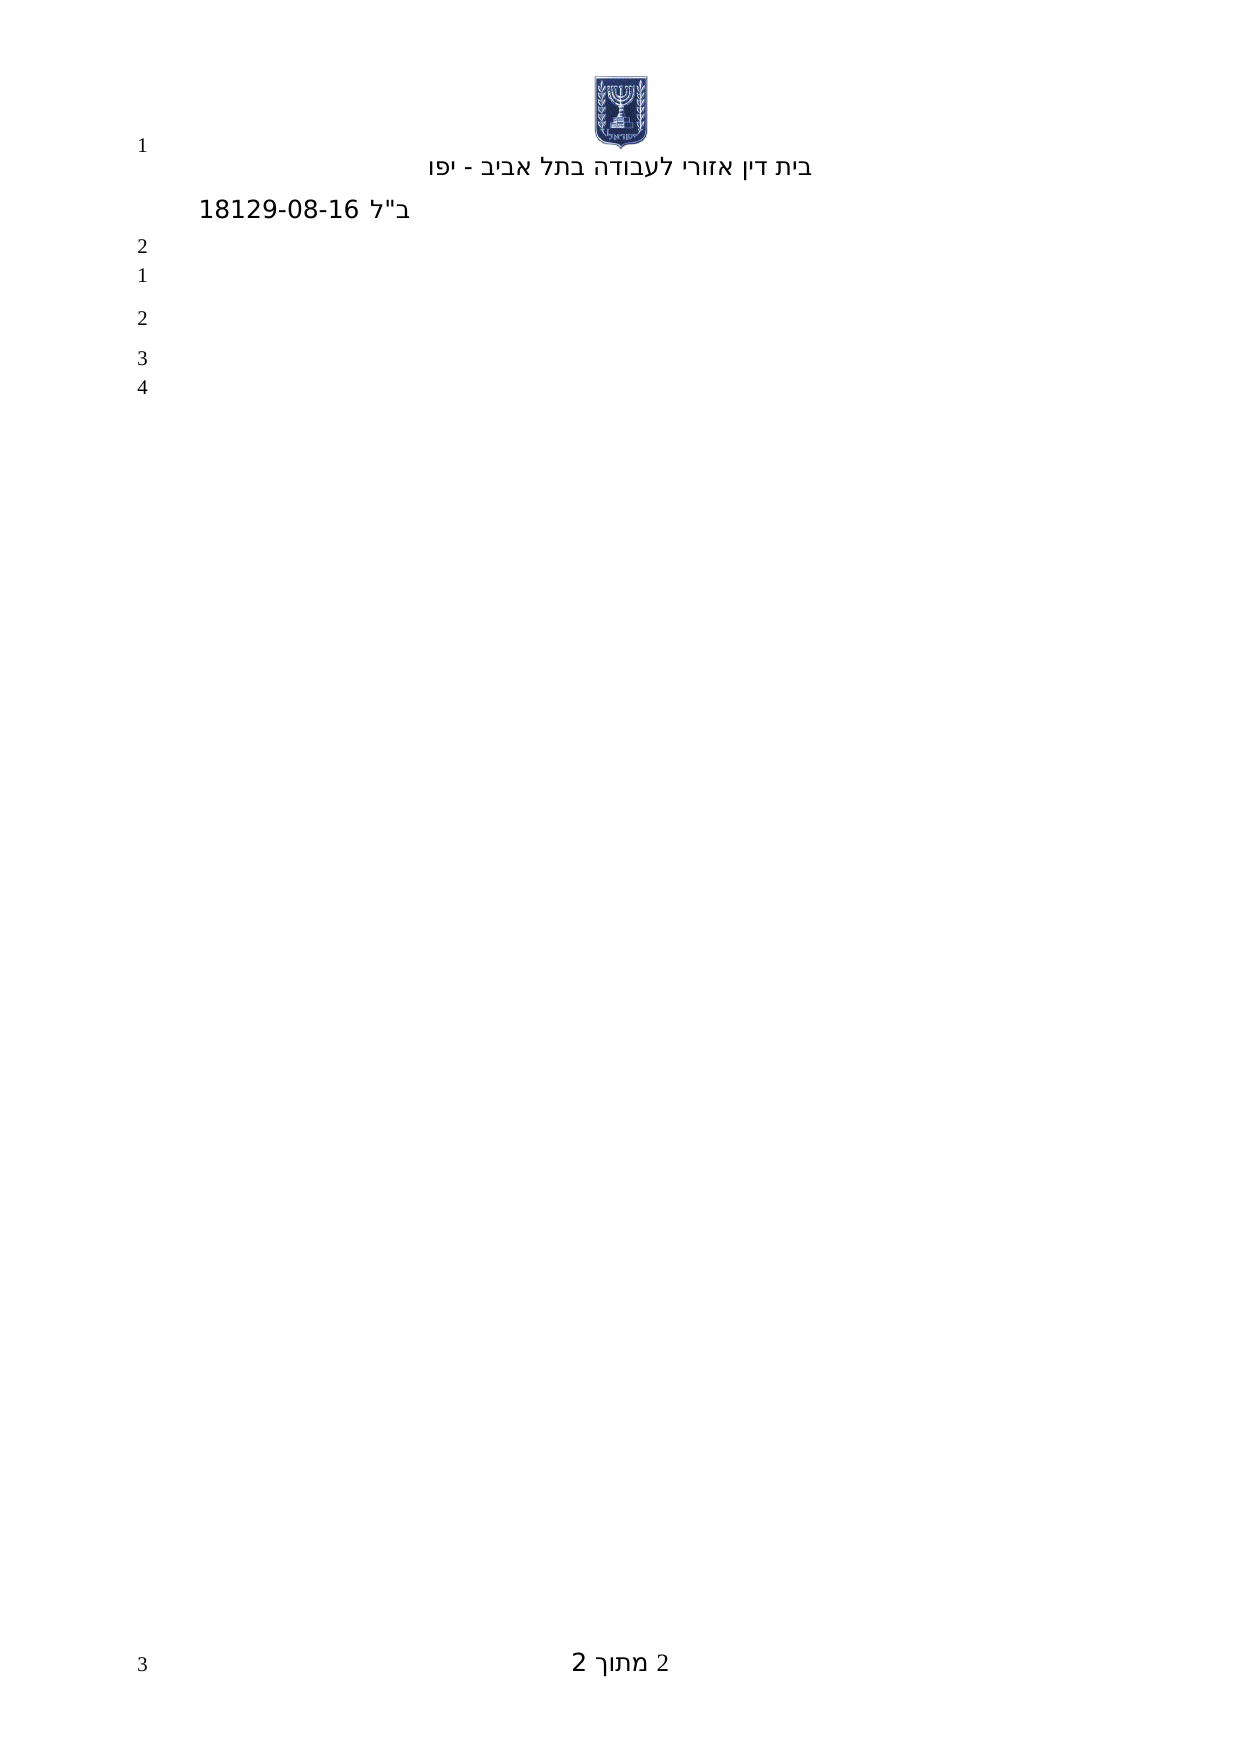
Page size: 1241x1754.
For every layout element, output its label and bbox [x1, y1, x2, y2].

picture [589, 75, 651, 152]
